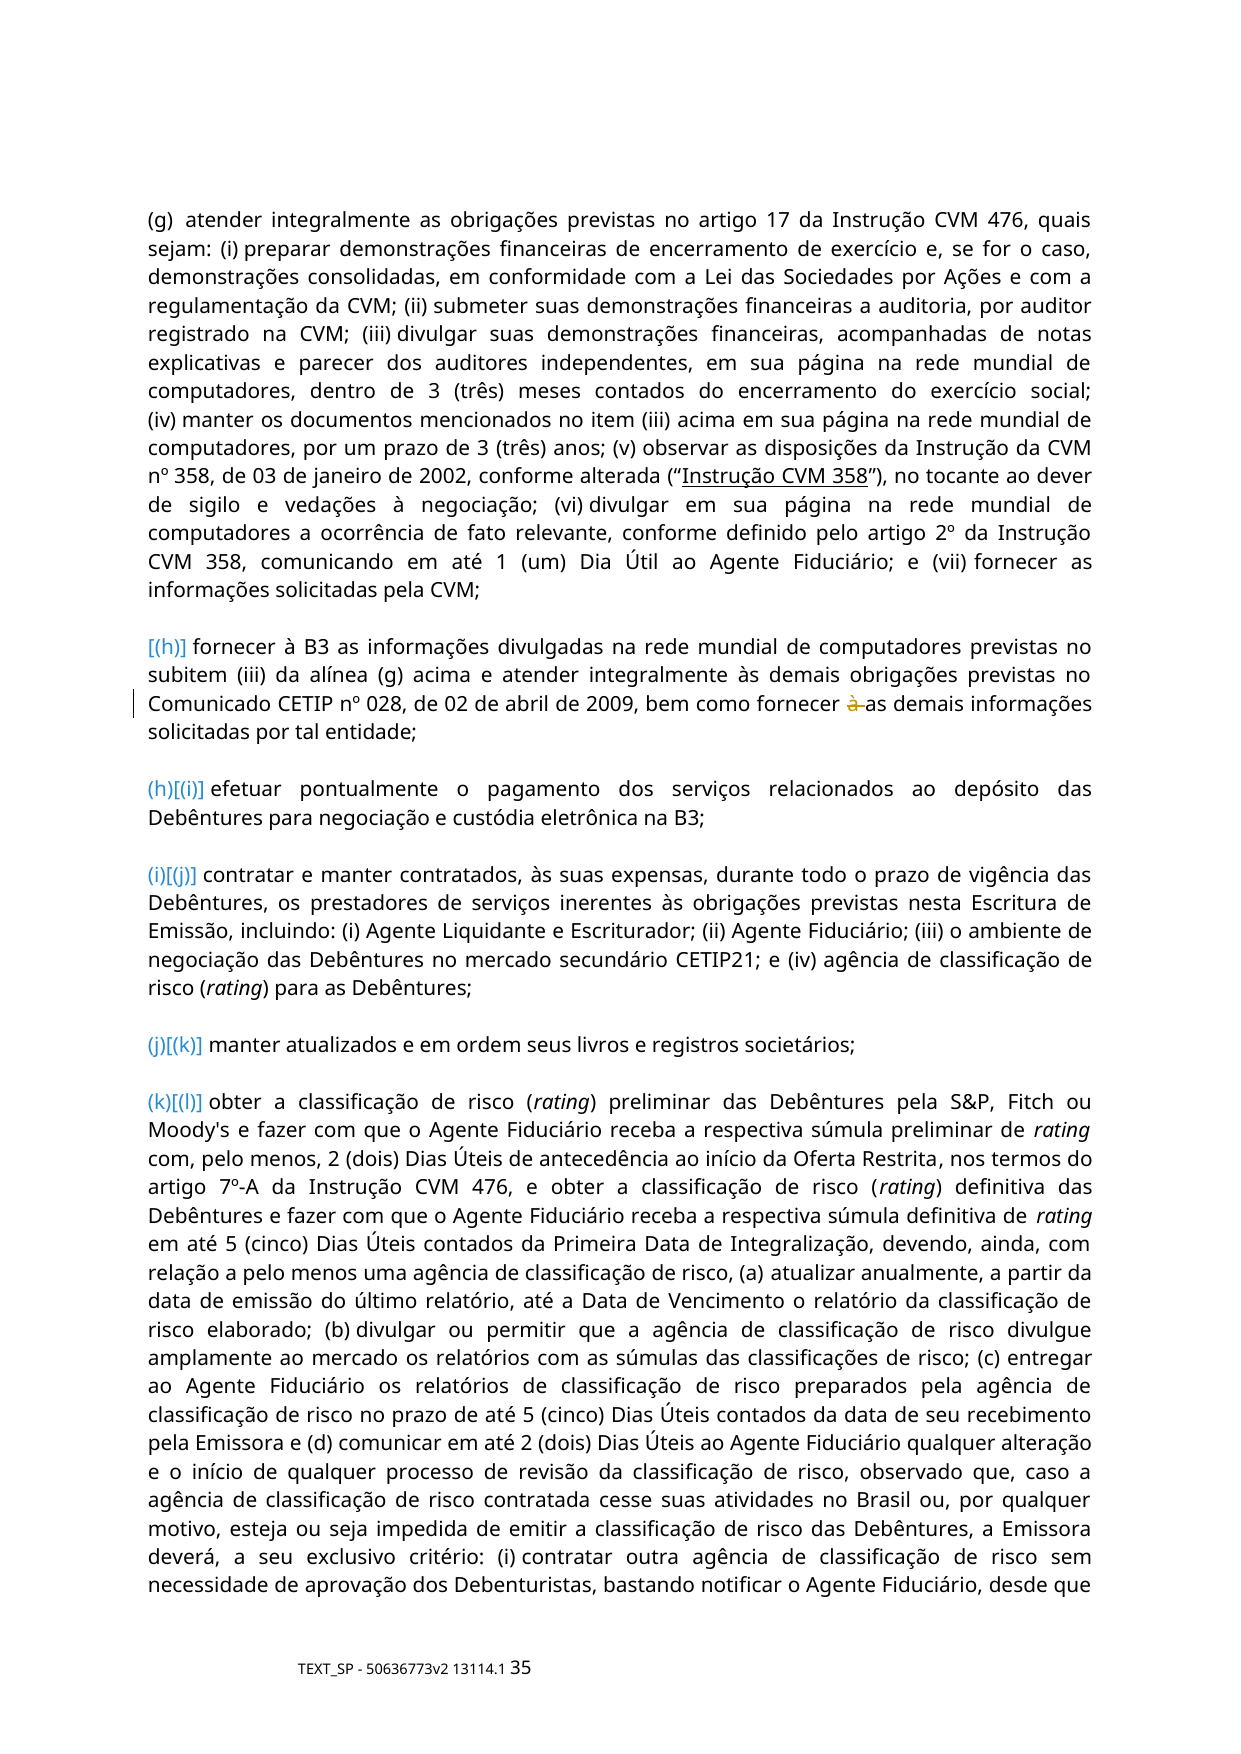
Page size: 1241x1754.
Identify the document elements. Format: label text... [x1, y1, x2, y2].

list contratar e manter contratados, às suas expensas, durante todo o prazo de vigência das Debêntures, os prestadores de serviços inerentes às obrigações previstas nesta Escritura de Emissão, incluindo: (i) Agente Liquidante e Escriturador; (ii) Agente Fiduciário; (iii) o ambiente de negociação das Debêntures no mercado secundário CETIP21; e (iv) agência de classificação de risco (rating) para as Debêntures; [148, 860, 1092, 1002]
list atender integralmente as obrigações previstas no artigo 17 da Instrução CVM 476, quais sejam: (i) preparar demonstrações financeiras de encerramento de exercício e, se for o caso, demonstrações consolidadas, em conformidade com a Lei das Sociedades por Ações e com a regulamentação da CVM; (ii) submeter suas demonstrações financeiras a auditoria, por auditor registrado na CVM; (iii) divulgar suas demonstrações financeiras, acompanhadas de notas explicativas e parecer dos auditores independentes, em sua página na rede mundial de computadores, dentro de 3 (três) meses contados do encerramento do exercício social; (iv) manter os documentos mencionados no item (iii) acima em sua página na rede mundial de computadores, por um prazo de 3 (três) anos; (v) observar as disposições da Instrução da CVM nº 358, de 03 de janeiro de 2002, conforme alterada (“Instrução CVM 358”), no tocante ao dever de sigilo e vedações à negociação; (vi) divulgar em sua página na rede mundial de computadores a ocorrência de fato relevante, conforme definido pelo artigo 2º da Instrução CVM 358, comunicando em até 1 (um) Dia Útil ao Agente Fiduciário; e (vii) fornecer as informações solicitadas pela CVM; [148, 206, 1092, 604]
list fornecer à B3 as informações divulgadas na rede mundial de computadores previstas no subitem (iii) da alínea (g) acima e atender integralmente às demais obrigações previstas no Comunicado CETIP nº 028, de 02 de abril de 2009, bem como fornecer as demais informações solicitadas por tal entidade; [148, 632, 1092, 746]
list efetuar pontualmente o pagamento dos serviços relacionados ao depósito das Debêntures para negociação e custódia eletrônica na B3; [148, 774, 1092, 831]
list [148, 1087, 1092, 1599]
list manter atualizados e em ordem seus livros e registros societários; [148, 1030, 1092, 1059]
